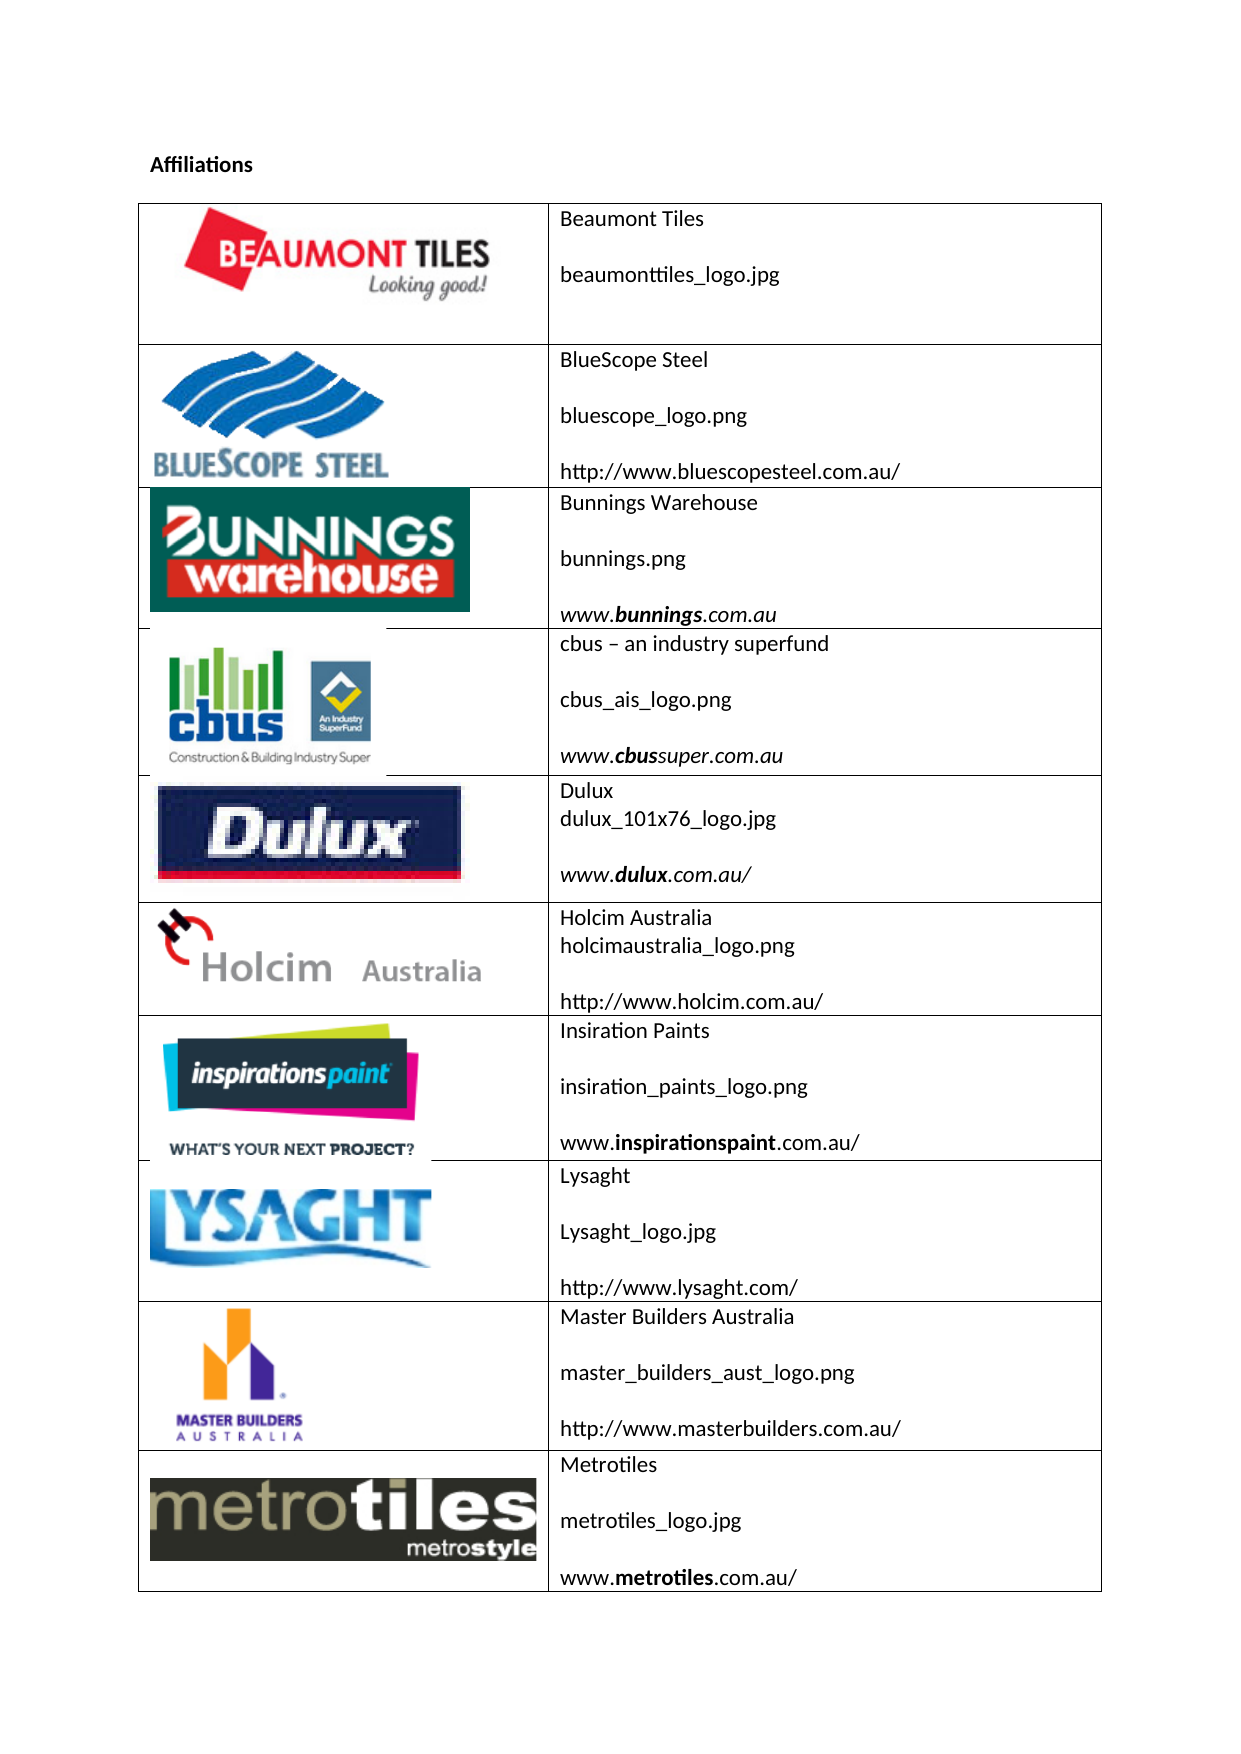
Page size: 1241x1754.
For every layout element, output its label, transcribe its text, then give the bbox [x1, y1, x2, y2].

table_cell [139, 629, 150, 775]
picture [150, 1016, 432, 1161]
table_cell [139, 903, 548, 1015]
picture [150, 345, 470, 612]
picture [150, 1478, 537, 1561]
table_cell Metrotiles metrotiles_logo.jpg www.metrotiles.com.au/ [549, 1451, 1101, 1591]
picture [150, 628, 470, 902]
table_cell [470, 776, 548, 902]
table_header [139, 204, 548, 344]
table_cell [139, 1016, 150, 1160]
table_cell Dulux dulux_101x76_logo.jpg www.dulux.com.au/ [549, 776, 1101, 902]
table_cell [139, 488, 548, 628]
table_cell [328, 1302, 548, 1449]
table_cell [139, 345, 150, 487]
table_cell cbus – an industry superfund cbus_ais_logo.png www.cbussuper.com.au [549, 629, 1101, 775]
table_cell Bunnings Warehouse bunnings.png www.bunnings.com.au [549, 488, 1101, 628]
table_cell [139, 1161, 548, 1301]
table_cell [387, 629, 548, 775]
table_header Beaumont Tiles beaumonttiles_logo.jpg [549, 204, 1101, 344]
picture [150, 1189, 432, 1268]
picture [150, 204, 525, 306]
table_cell [139, 776, 150, 902]
table_cell [432, 1016, 548, 1160]
table_cell [139, 1302, 150, 1449]
text Affiliations [150, 150, 1090, 178]
table_cell Holcim Australia holcimaustralia_logo.png http://www.holcim.com.au/ [549, 903, 1101, 1015]
picture [150, 1302, 328, 1450]
table_cell Lysaght Lysaght_logo.jpg http://www.lysaght.com/ [549, 1161, 1101, 1301]
table_cell BlueScope Steel bluescope_logo.png http://www.bluescopesteel.com.au/ [549, 345, 1101, 487]
picture [150, 903, 489, 991]
table_cell Master Builders Australia master_builders_aust_logo.png http://www.masterbuilders.com.au/ [549, 1302, 1101, 1449]
table_cell [395, 345, 548, 487]
table_cell Insiration Paints insiration_paints_logo.png www.inspirationspaint.com.au/ [549, 1016, 1101, 1160]
table_cell [139, 1451, 548, 1591]
